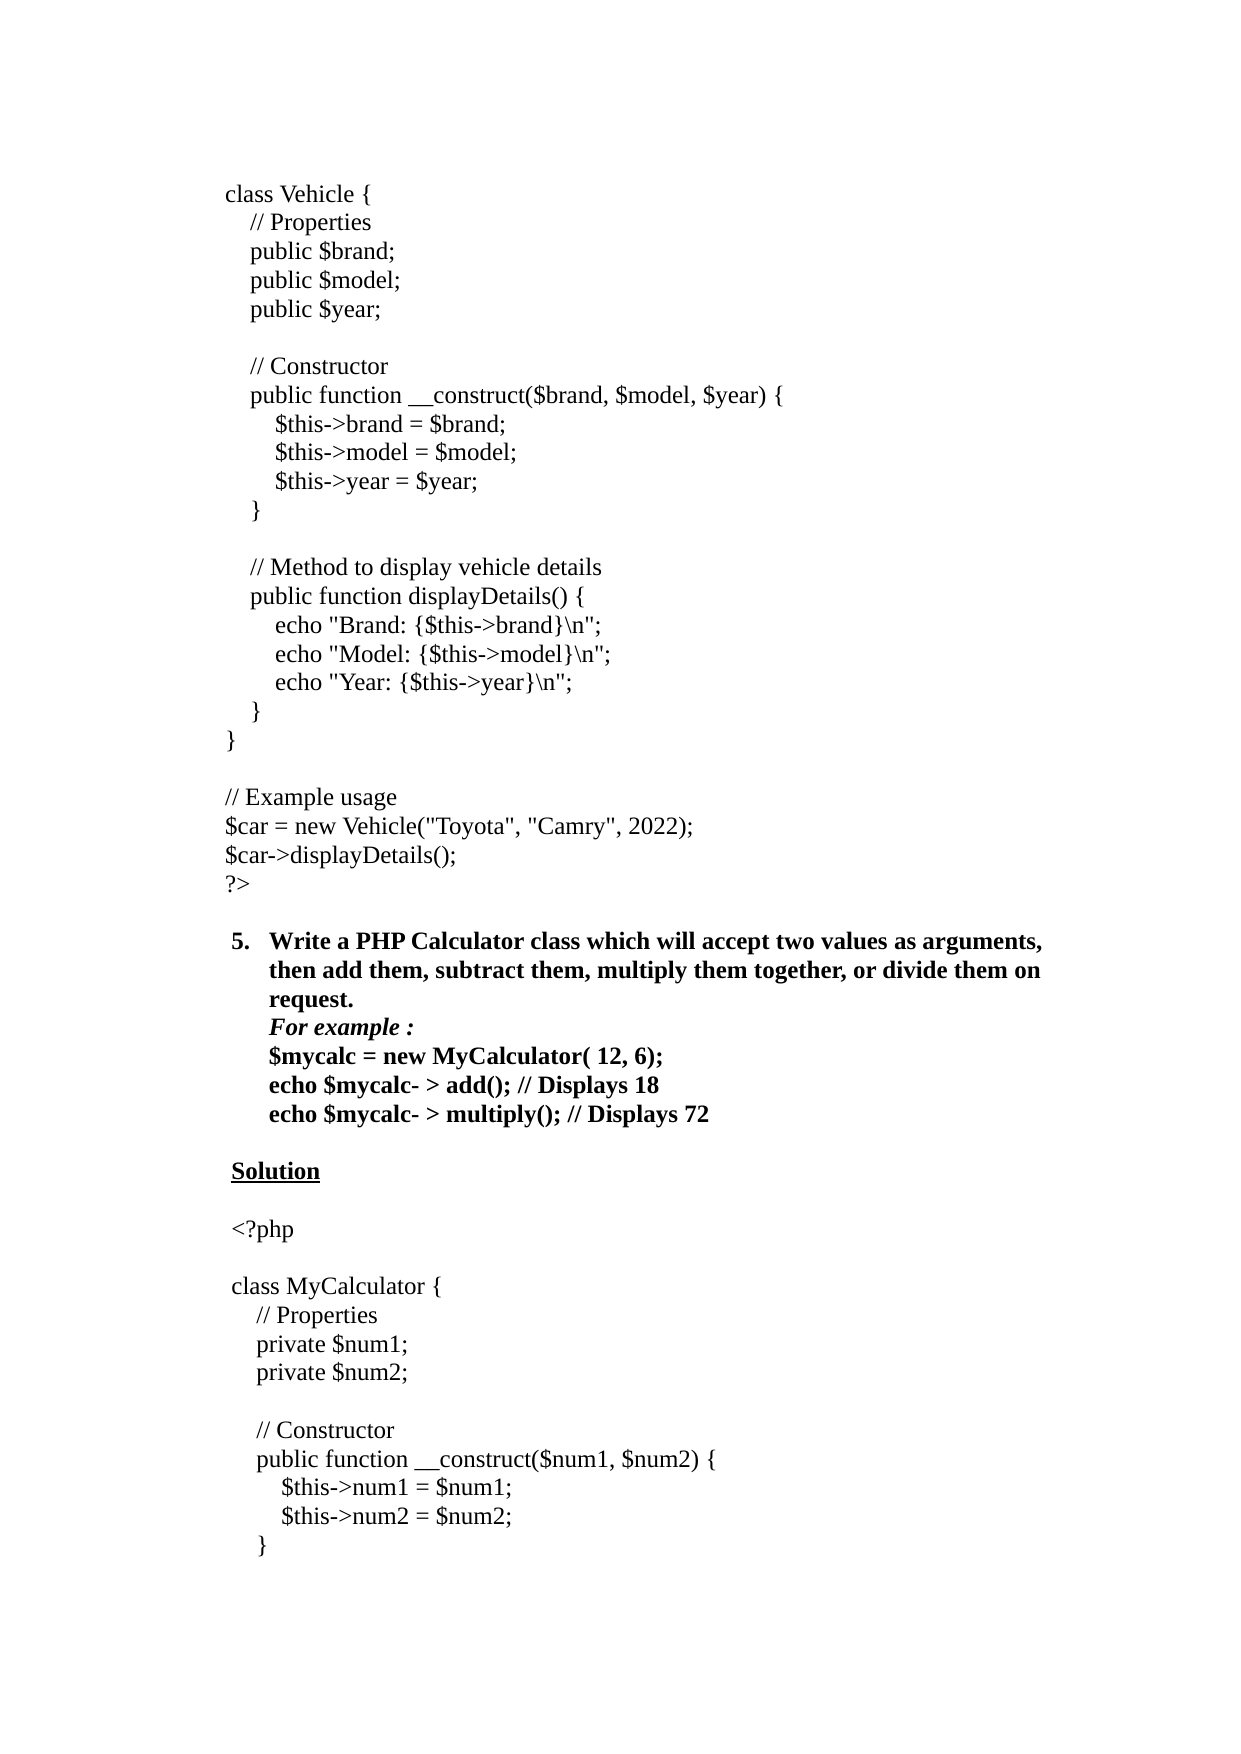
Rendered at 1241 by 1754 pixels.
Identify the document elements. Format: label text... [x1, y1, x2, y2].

list echo "Model: {$this->model}\n"; [225, 639, 1090, 667]
text // Constructor [231, 1415, 1090, 1444]
list // Constructor [225, 351, 1090, 380]
list } [225, 696, 1090, 725]
list public $model; [225, 265, 1090, 294]
list } [225, 495, 1090, 524]
list class Vehicle { [225, 179, 1090, 207]
text $this->num1 = $num1; [231, 1472, 1090, 1501]
list $car->displayDetails(); [225, 840, 1090, 869]
list public function displayDetails() { [225, 581, 1090, 610]
list $this->model = $model; [225, 437, 1090, 466]
list public function __construct($brand, $model, $year) { [225, 380, 1090, 409]
text } [231, 1530, 1090, 1559]
text private $num2; [231, 1357, 1090, 1386]
text Solution [231, 1156, 1090, 1185]
list // Example usage [225, 782, 1090, 811]
list public $brand; [225, 236, 1090, 265]
list $car = new Vehicle("Toyota", "Camry", 2022); [225, 811, 1090, 840]
list $this->brand = $brand; [225, 409, 1090, 437]
text class MyCalculator { [231, 1271, 1090, 1300]
text public function __construct($num1, $num2) { [231, 1444, 1090, 1472]
list } [225, 725, 1090, 754]
list // Properties [225, 207, 1090, 236]
text private $num1; [231, 1329, 1090, 1357]
text $this->num2 = $num2; [231, 1501, 1090, 1530]
text <?php [231, 1214, 1090, 1242]
list echo "Year: {$this->year}\n"; [225, 667, 1090, 696]
list // Method to display vehicle details [225, 552, 1090, 581]
text // Properties [231, 1300, 1090, 1329]
list public $year; [225, 294, 1090, 322]
list $this->year = $year; [225, 466, 1090, 495]
list ?> [225, 869, 1090, 897]
list echo "Brand: {$this->brand}\n"; [225, 610, 1090, 639]
list Write a PHP Calculator class which will accept two values as arguments, then add them, subtract them, multiply them together, or divide them on request. For example : $mycalc = new MyCalculator( 12, 6); echo $mycalc- > add(); // Displays 18 echo $mycalc- > multiply(); // Displays 72 [231, 926, 1090, 1127]
